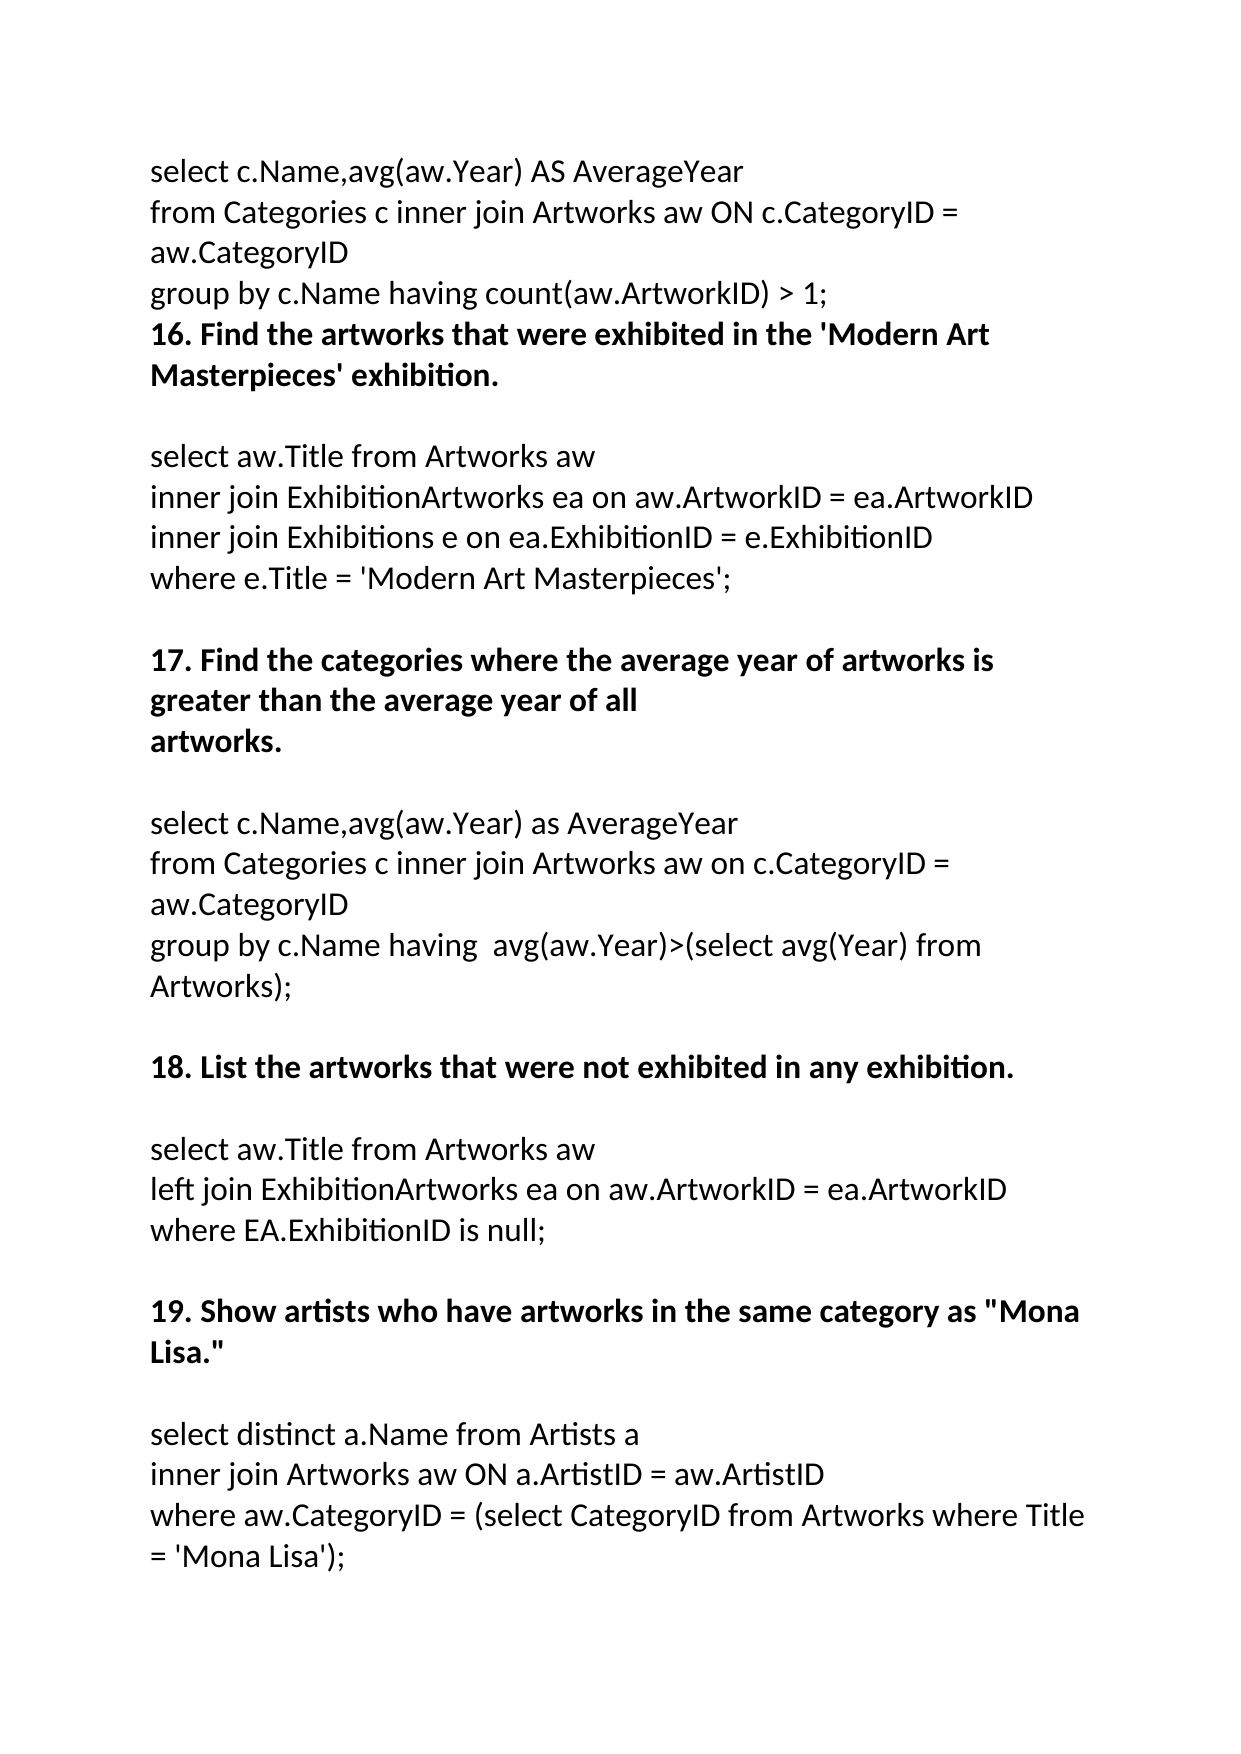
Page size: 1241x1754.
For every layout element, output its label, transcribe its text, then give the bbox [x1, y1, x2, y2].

text where aw.CategoryID = (select CategoryID from Artworks where Title = 'Mona Lisa'); [150, 1494, 1090, 1576]
text group by c.Name having count(aw.ArtworkID) > 1; [150, 272, 1090, 313]
text where e.Title = 'Modern Art Masterpieces'; [150, 557, 1090, 598]
text inner join Exhibitions e on ea.ExhibitionID = e.ExhibitionID [150, 517, 1090, 557]
text select distinct a.Name from Artists a [150, 1413, 1090, 1453]
text from Categories c inner join Artworks aw ON c.CategoryID = aw.CategoryID [150, 191, 1090, 272]
text from Categories c inner join Artworks aw on c.CategoryID = aw.CategoryID [150, 842, 1090, 924]
text select c.Name,avg(aw.Year) AS AverageYear [150, 150, 1090, 191]
text inner join ExhibitionArtworks ea on aw.ArtworkID = ea.ArtworkID [150, 476, 1090, 517]
text select aw.Title from Artworks aw [150, 435, 1090, 476]
text group by c.Name having avg(aw.Year)>(select avg(Year) from Artworks); [150, 924, 1090, 1005]
text 18. List the artworks that were not exhibited in any exhibition. [150, 1046, 1090, 1087]
text 17. Find the categories where the average year of artworks is greater than the average year of all [150, 639, 1090, 720]
text artworks. [150, 720, 1090, 761]
text select c.Name,avg(aw.Year) as AverageYear [150, 802, 1090, 842]
text select aw.Title from Artworks aw [150, 1127, 1090, 1168]
text 19. Show artists who have artworks in the same category as "Mona Lisa." [150, 1290, 1090, 1372]
text left join ExhibitionArtworks ea on aw.ArtworkID = ea.ArtworkID [150, 1168, 1090, 1209]
text where EA.ExhibitionID is null; [150, 1209, 1090, 1250]
text 16. Find the artworks that were exhibited in the 'Modern Art Masterpieces' exhibition. [150, 313, 1090, 394]
text inner join Artworks aw ON a.ArtistID = aw.ArtistID [150, 1453, 1090, 1494]
